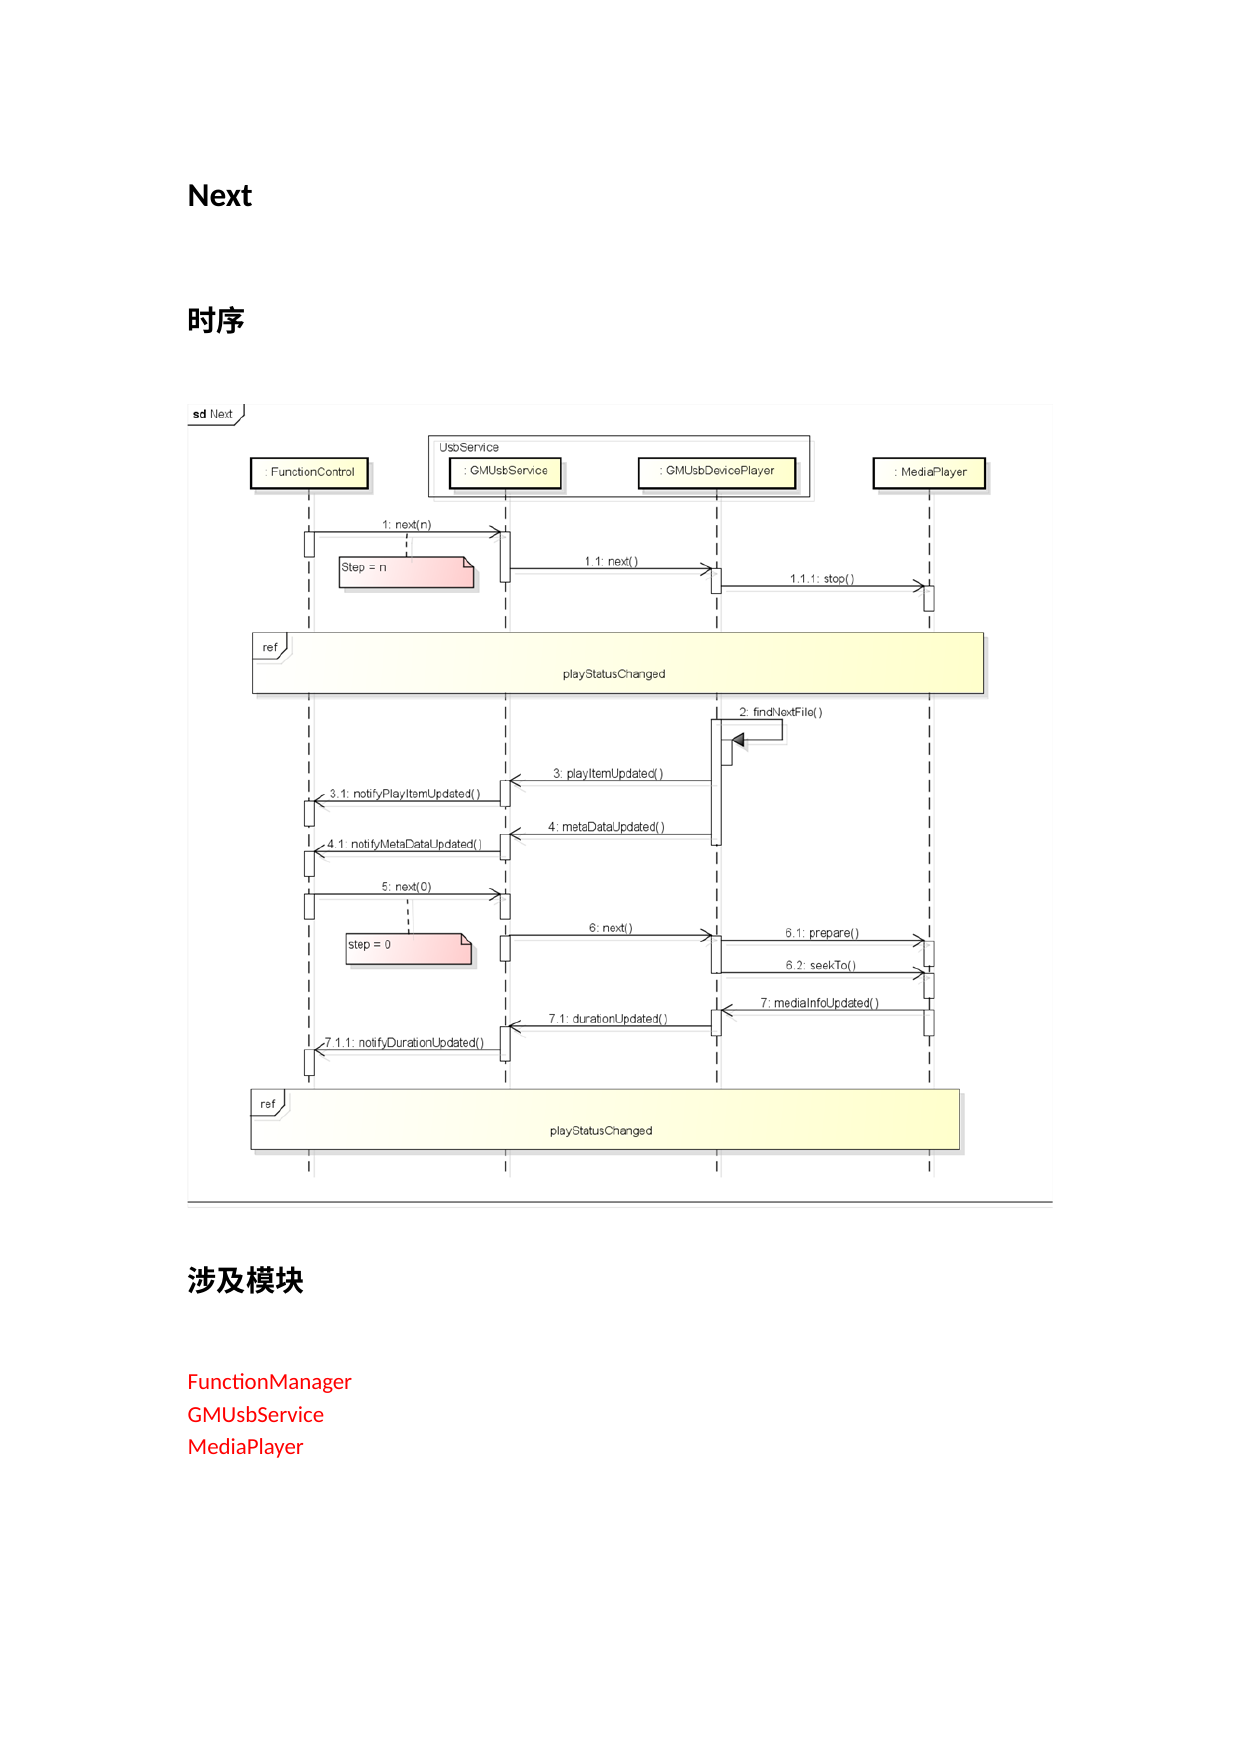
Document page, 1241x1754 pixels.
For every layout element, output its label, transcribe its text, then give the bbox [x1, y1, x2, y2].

text GMUsbService [187, 1398, 1053, 1430]
picture [187, 404, 1053, 1211]
subtitle 时序 [187, 286, 1053, 351]
subtitle 涉及模块 [187, 1246, 1053, 1311]
text FunctionManager [187, 1365, 1053, 1398]
subtitle Next [187, 162, 1053, 227]
text MediaPlayer [187, 1430, 1053, 1463]
